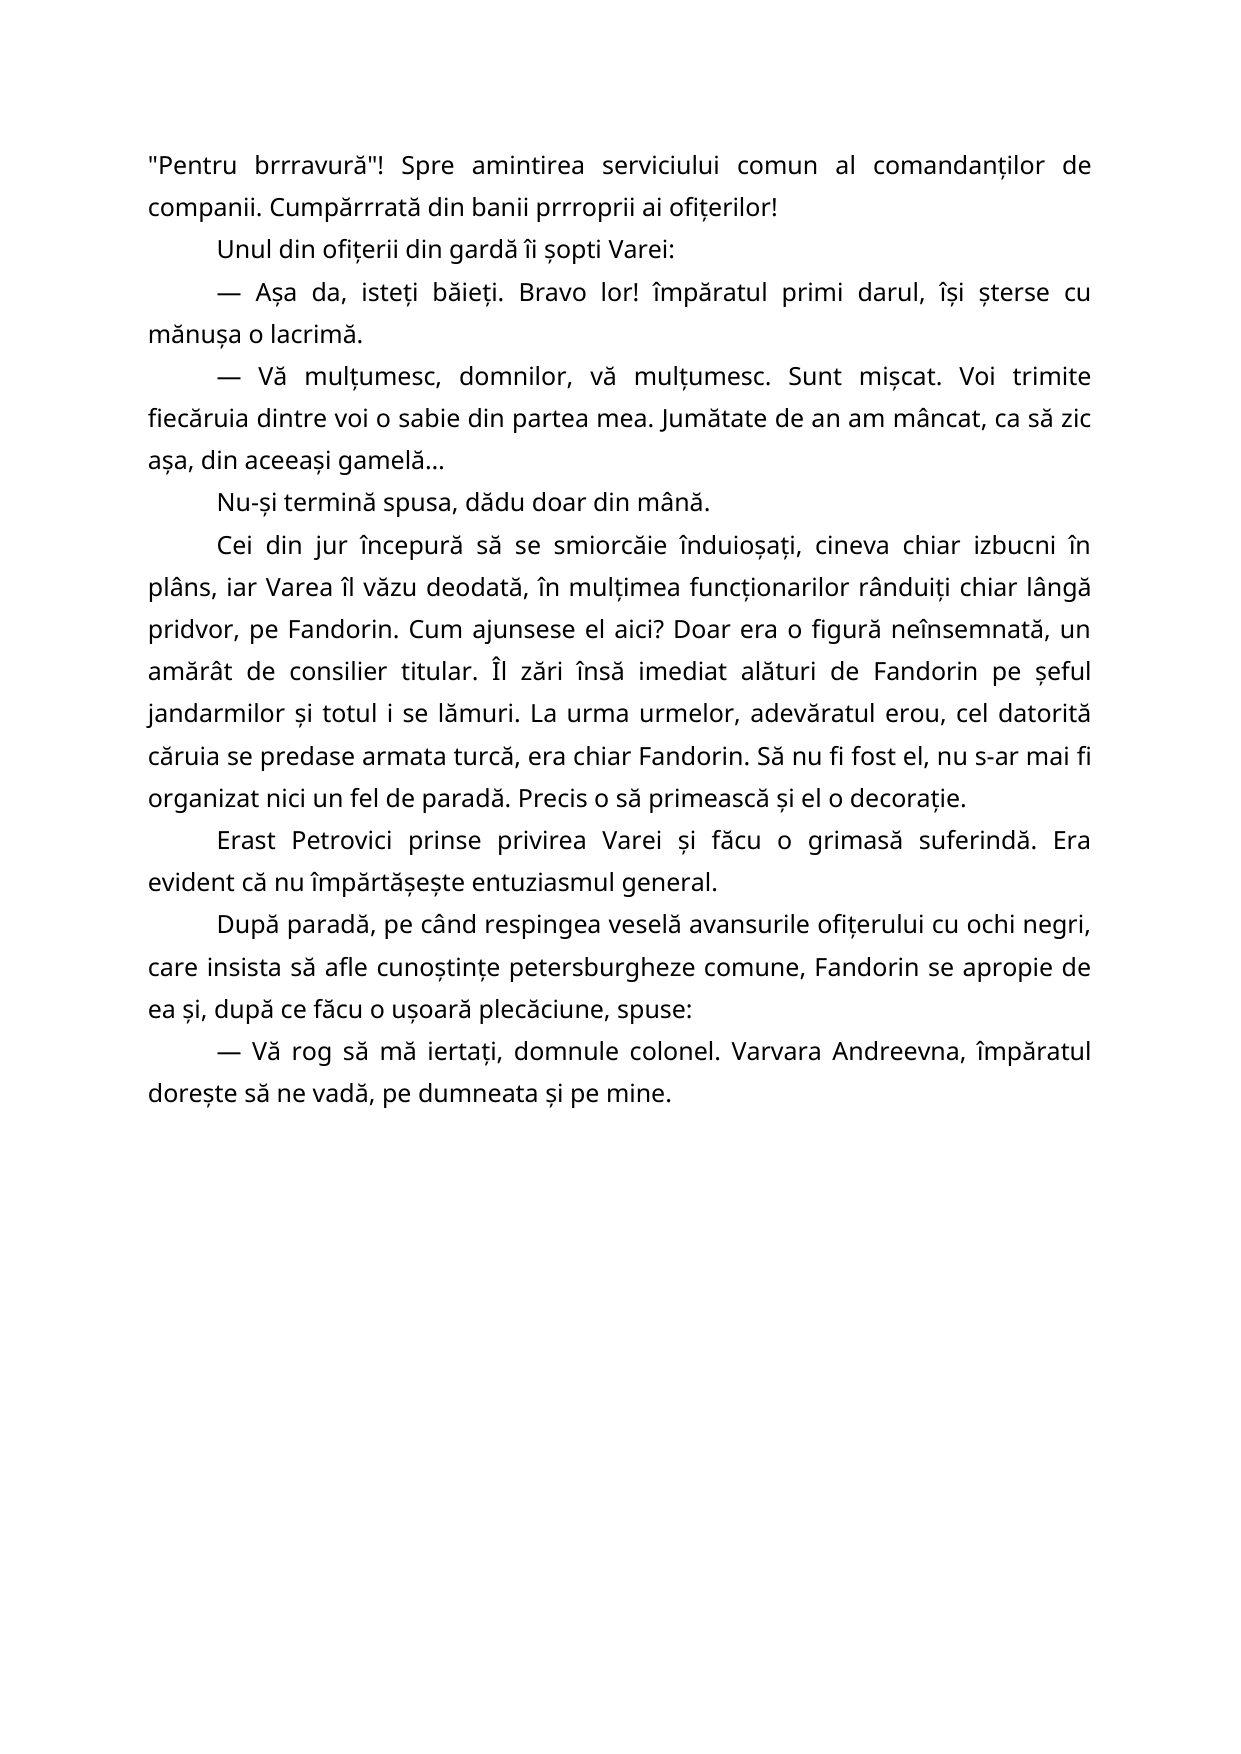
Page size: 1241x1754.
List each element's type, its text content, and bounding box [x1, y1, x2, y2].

text — Vă mulţumesc, domnilor, vă mulţumesc. Sunt mişcat. Voi trimite fiecăruia dintre voi o sabie din partea mea. Jumătate de an am mâncat, ca să zic aşa, din aceeaşi gamelă… [148, 358, 1093, 477]
text După paradă, pe când respingea veselă avansurile ofiţerului cu ochi negri, care insista să afle cunoştinţe petersburgheze comune, Fandorin se apropie de ea şi, după ce făcu o uşoară plecăciune, spuse: [148, 907, 1093, 1025]
text Erast Petrovici prinse privirea Varei şi făcu o grimasă suferindă. Era evident că nu împărtăşeşte entuziasmul general. [148, 823, 1093, 899]
text Nu-şi termină spusa, dădu doar din mână. [148, 485, 1093, 519]
text Unul din ofiţerii din gardă îi şopti Varei: [148, 232, 1093, 266]
text — Aşa da, isteţi băieţi. Bravo lor! împăratul primi darul, îşi şterse cu mănuşa o lacrimă. [148, 274, 1093, 350]
text — Vă rog să mă iertaţi, domnule colonel. Varvara Andreevna, împăratul doreşte să ne vadă, pe dumneata şi pe mine. [148, 1033, 1093, 1110]
text Cei din jur începură să se smiorcăie înduioşaţi, cineva chiar izbucni în plâns, iar Varea îl văzu deodată, în mulţimea funcţionarilor rânduiţi chiar lângă pridvor, pe Fandorin. Cum ajunsese el aici? Doar era o figură neînsemnată, un amărât de consilier titular. Îl zări însă imediat alături de Fandorin pe şeful jandarmilor şi totul i se lămuri. La urma urmelor, adevăratul erou, cel datorită căruia se predase armata turcă, era chiar Fandorin. Să nu fi fost el, nu s-ar mai fi organizat nici un fel de paradă. Precis o să primească şi el o decoraţie. [148, 527, 1093, 814]
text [148, 148, 1093, 224]
